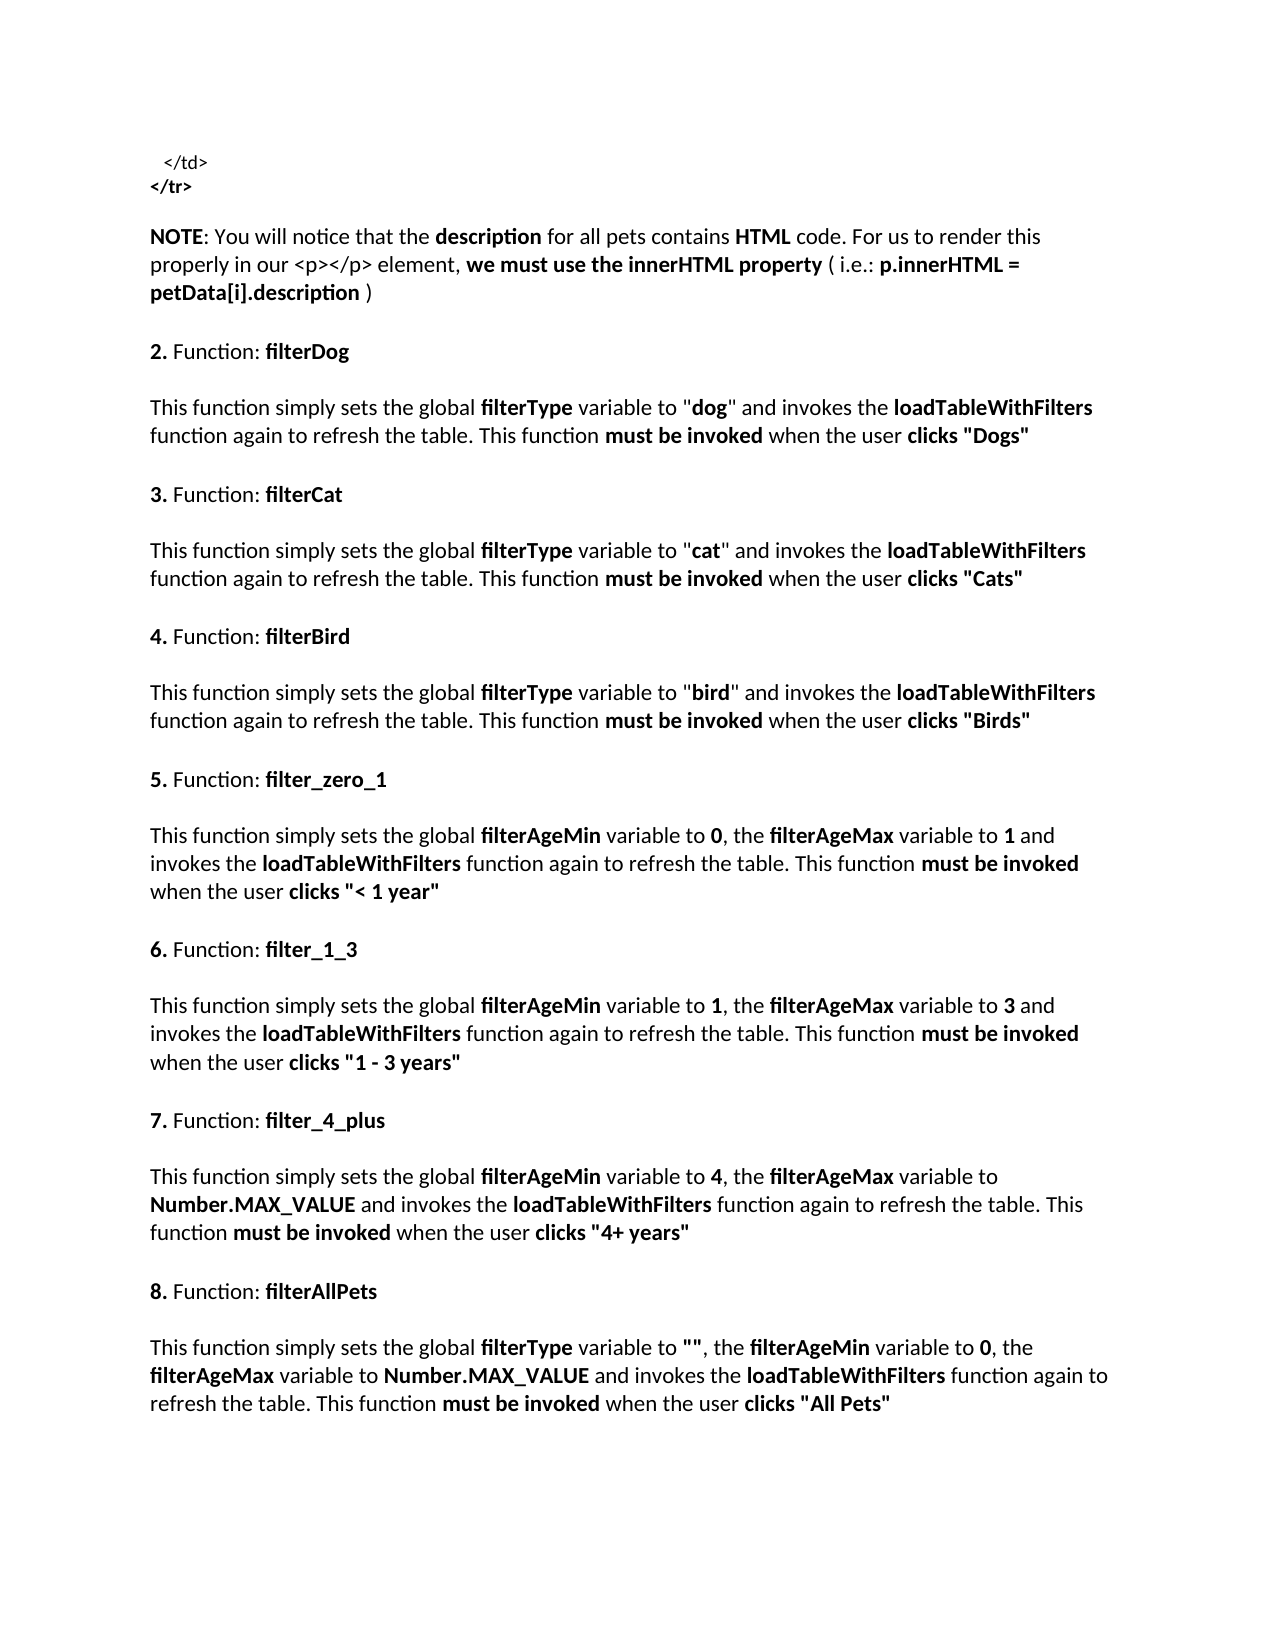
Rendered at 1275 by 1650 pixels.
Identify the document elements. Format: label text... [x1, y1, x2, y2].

text NOTE: You will notice that the description for all pets contains HTML code. For us to render this properly in our <p></p> element, we must use the innerHTML property ( i.e.: p.innerHTML = petData[i].description ) [150, 222, 1125, 307]
text 8. Function: filterAllPets [150, 1277, 1125, 1305]
text 2. Function: filterDog [150, 337, 1125, 365]
text </td> [150, 150, 1125, 174]
text This function simply sets the global filterType variable to "bird" and invokes the loadTableWithFilters function again to refresh the table. This function must be invoked when the user clicks "Birds" [150, 678, 1125, 734]
text 4. Function: filterBird [150, 622, 1125, 650]
text 3. Function: filterCat [150, 480, 1125, 508]
text This function simply sets the global filterAgeMin variable to 1, the filterAgeMax variable to 3 and invokes the loadTableWithFilters function again to refresh the table. This function must be invoked when the user clicks "1 - 3 years" [150, 992, 1125, 1076]
text 6. Function: filter_1_3 [150, 936, 1125, 963]
text This function simply sets the global filterType variable to "", the filterAgeMin variable to 0, the filterAgeMax variable to Number.MAX_VALUE and invokes the loadTableWithFilters function again to refresh the table. This function must be invoked when the user clicks "All Pets" [150, 1333, 1125, 1417]
text 5. Function: filter_zero_1 [150, 765, 1125, 793]
text This function simply sets the global filterType variable to "dog" and invokes the loadTableWithFilters function again to refresh the table. This function must be invoked when the user clicks "Dogs" [150, 393, 1125, 449]
text This function simply sets the global filterType variable to "cat" and invokes the loadTableWithFilters function again to refresh the table. This function must be invoked when the user clicks "Cats" [150, 536, 1125, 592]
text This function simply sets the global filterAgeMin variable to 4, the filterAgeMax variable to Number.MAX_VALUE and invokes the loadTableWithFilters function again to refresh the table. This function must be invoked when the user clicks "4+ years" [150, 1162, 1125, 1246]
text This function simply sets the global filterAgeMin variable to 0, the filterAgeMax variable to 1 and invokes the loadTableWithFilters function again to refresh the table. This function must be invoked when the user clicks "< 1 year" [150, 821, 1125, 905]
text 7. Function: filter_4_plus [150, 1106, 1125, 1134]
text </tr> [150, 174, 1125, 198]
